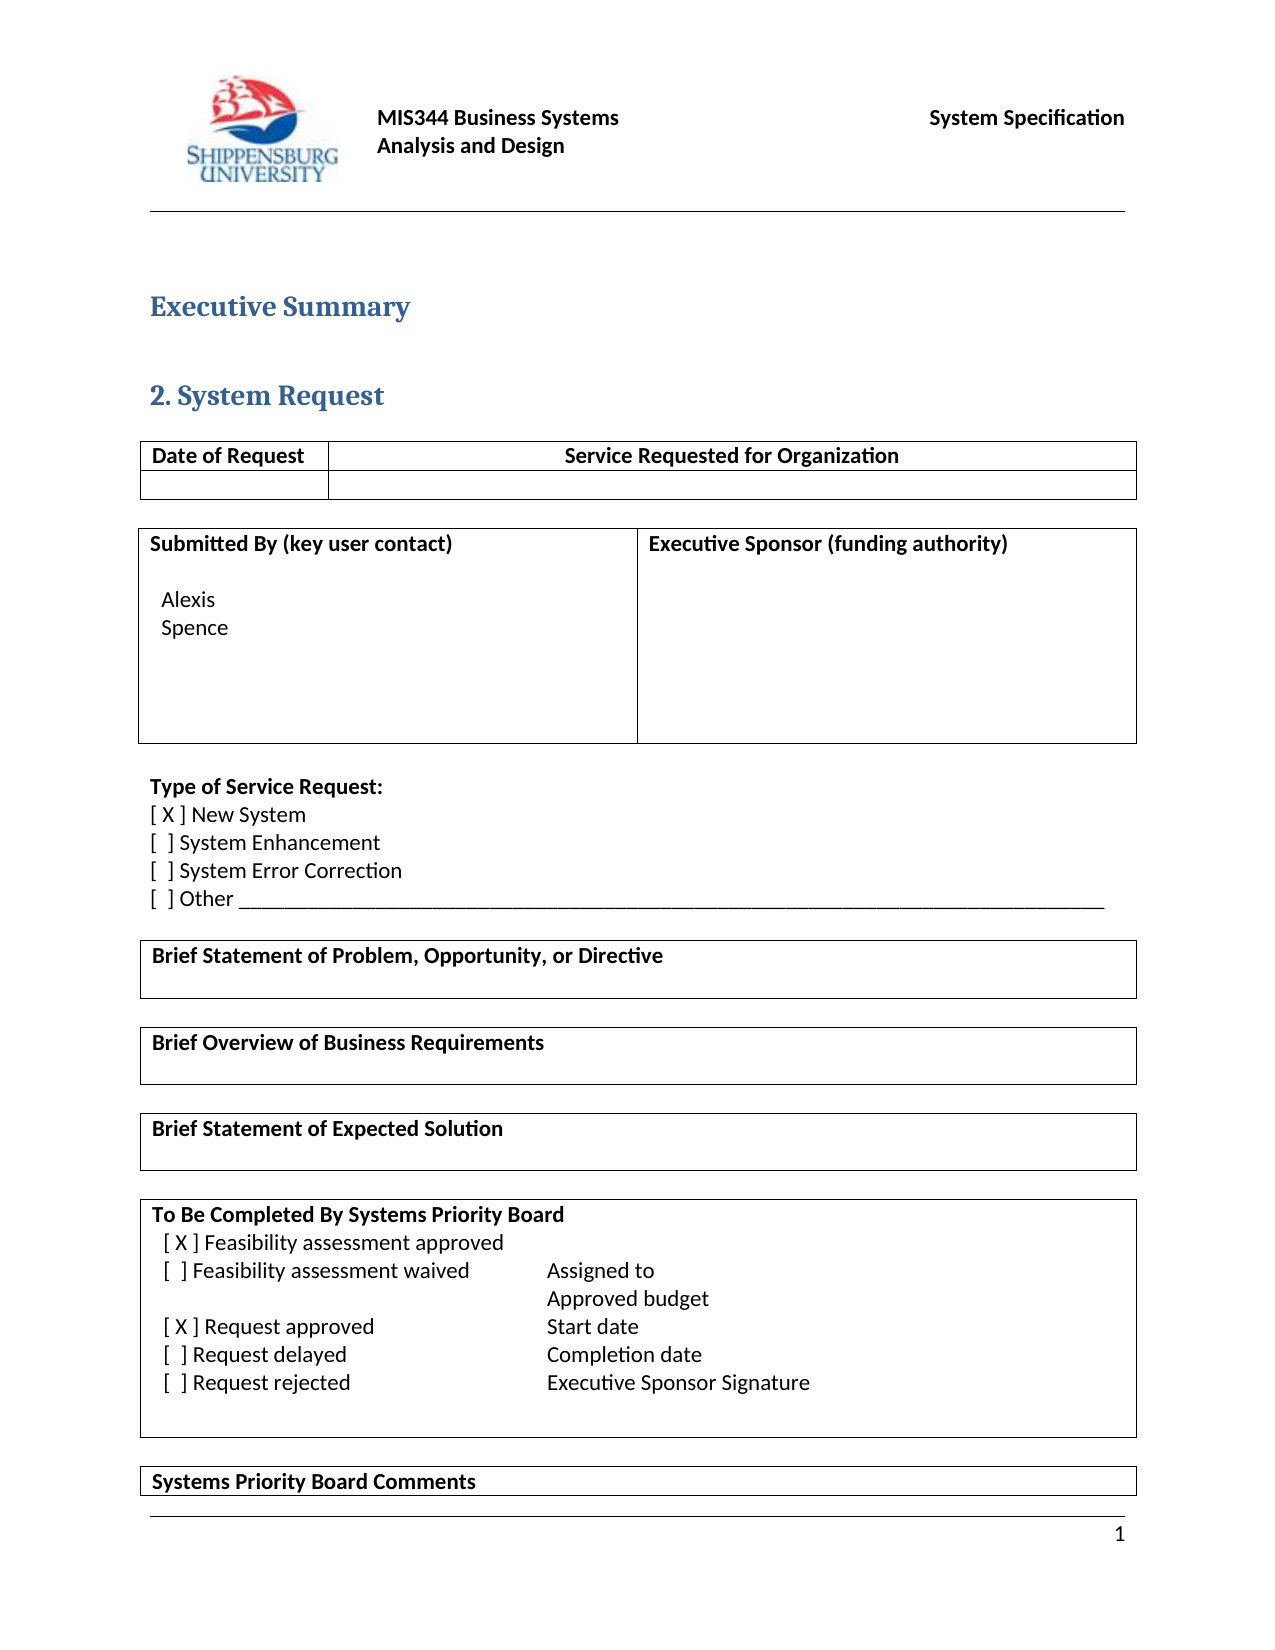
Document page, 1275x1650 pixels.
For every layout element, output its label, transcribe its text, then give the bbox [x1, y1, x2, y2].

table_header Submitted By (key user contact) [139, 529, 637, 743]
subtitle Executive Summary [150, 290, 1125, 324]
table_header Systems Priority Board Comments [141, 1467, 1136, 1495]
table_header Service Requested for Organization [329, 442, 1136, 469]
table_header To Be Completed By Systems Priority Board [141, 1200, 1136, 1437]
text [ X ] New System [150, 800, 1125, 828]
text [ ] System Enhancement [150, 828, 1125, 856]
table_header Brief Statement of Problem, Opportunity, or Directive [141, 941, 1136, 997]
table_header Brief Statement of Expected Solution [141, 1114, 1136, 1170]
table_header Brief Overview of Business Requirements [141, 1028, 1136, 1084]
subtitle 2. System Request [150, 379, 1125, 412]
table_header Executive Sponsor (funding authority) [638, 529, 1136, 743]
picture [187, 75, 338, 182]
text [ ] Other ____________________________________________________________________________ [150, 884, 1125, 912]
text [ ] System Error Correction [150, 856, 1125, 884]
table_cell [141, 471, 328, 499]
table_header Date of Request [141, 442, 328, 469]
text Type of Service Request: [150, 772, 1125, 800]
table_cell [329, 471, 1136, 499]
